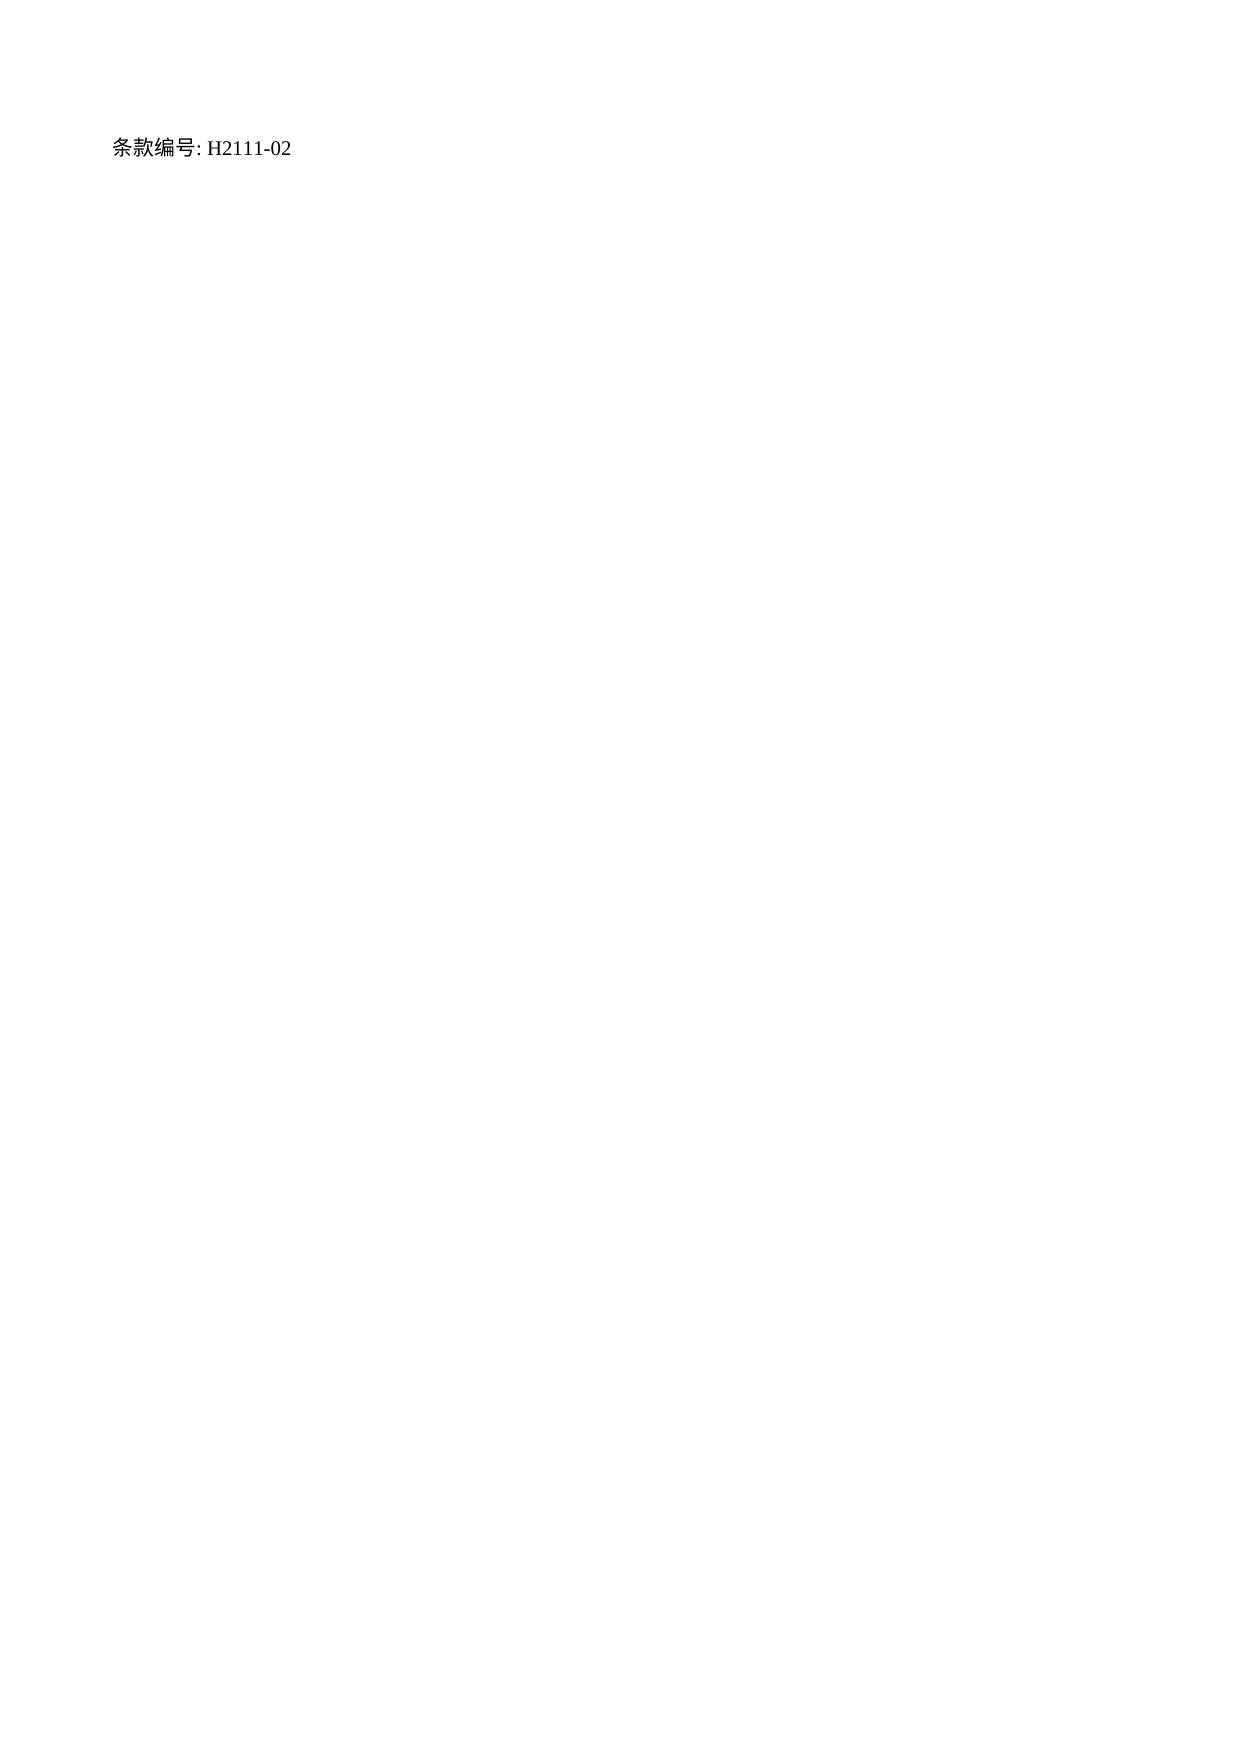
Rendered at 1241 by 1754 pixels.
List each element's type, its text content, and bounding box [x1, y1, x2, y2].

subtitle 条款编号: H2111-02 [112, 133, 1155, 162]
